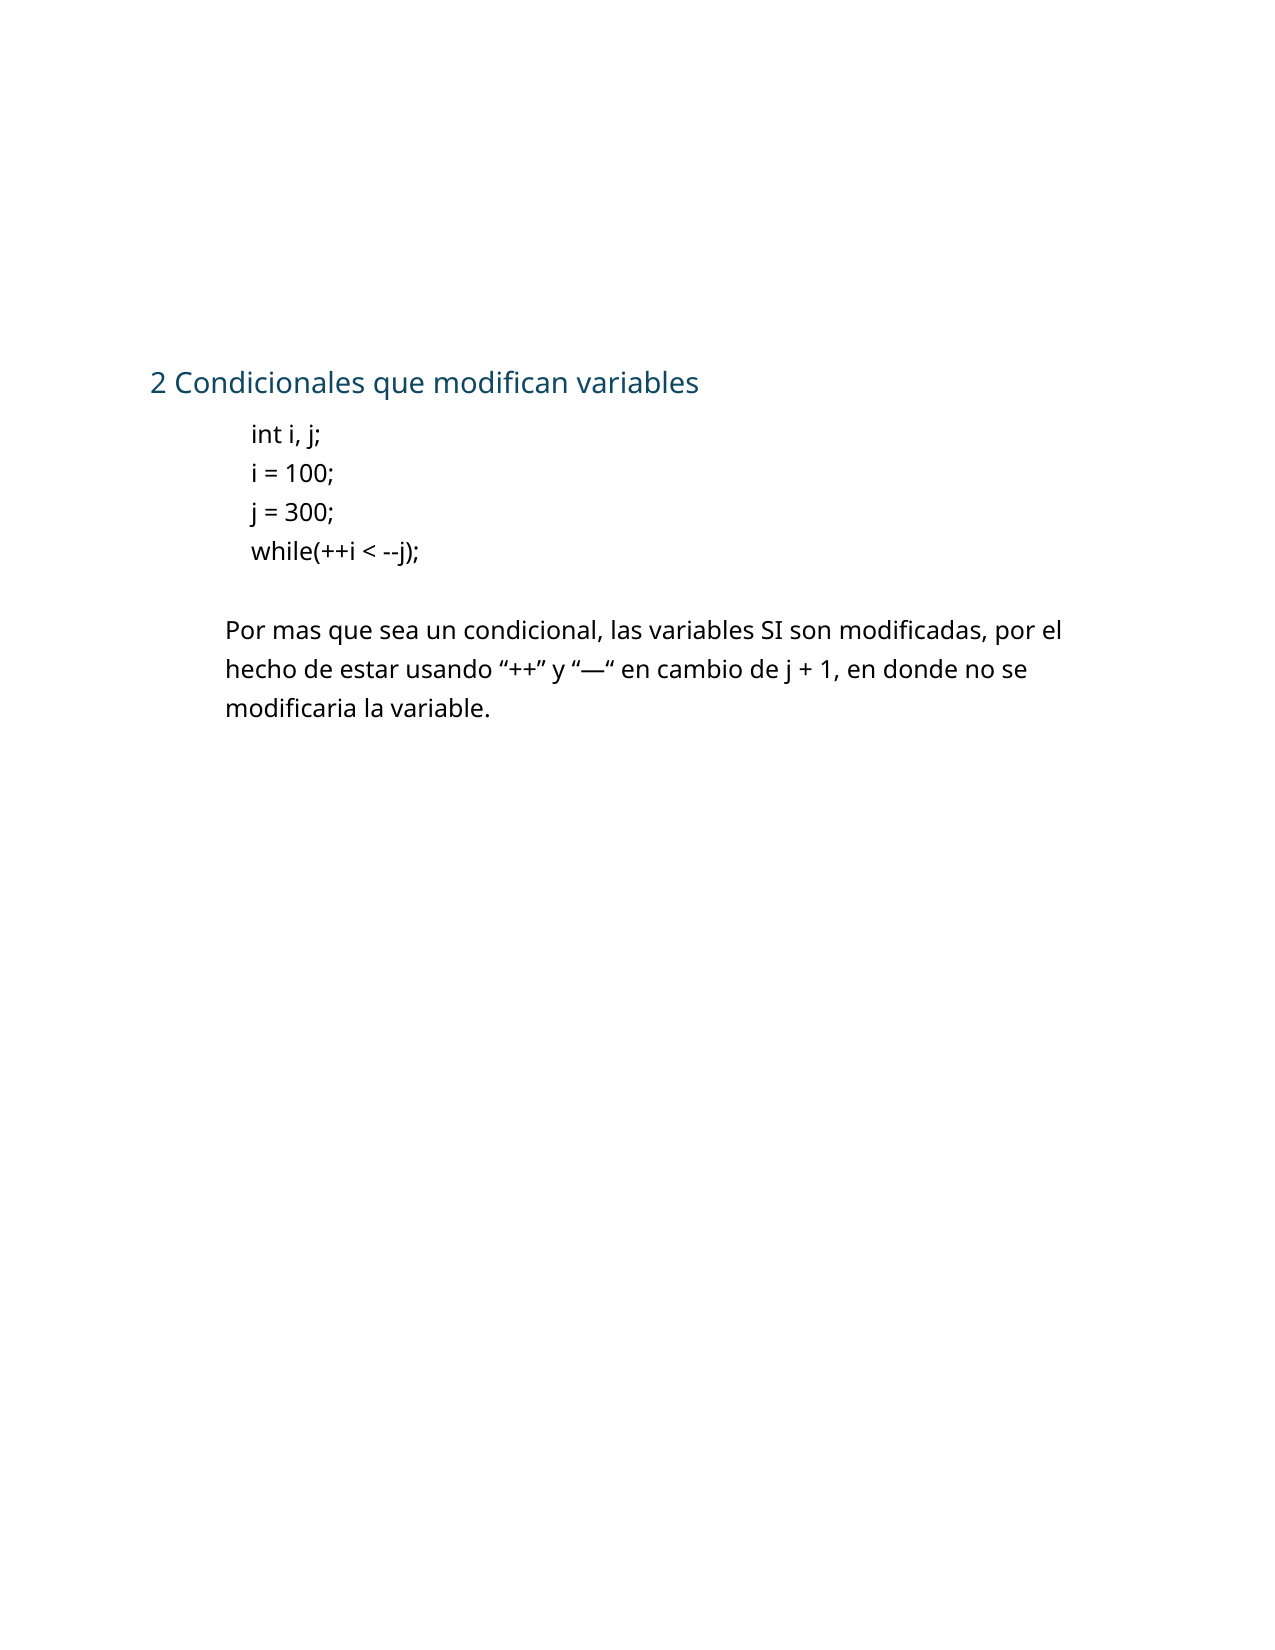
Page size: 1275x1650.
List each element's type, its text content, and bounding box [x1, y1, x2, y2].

list i = 100; [225, 456, 1125, 490]
list int i, j; [225, 416, 1125, 451]
subtitle 2 Condicionales que modifican variables [150, 362, 1125, 402]
list Por mas que sea un condicional, las variables SI son modificadas, por el hecho de estar usando “++” y “—“ en cambio de j + 1, en donde no se modificaria la variable. [225, 612, 1125, 725]
list j = 300; [225, 495, 1125, 529]
list while(++i < --j); [225, 534, 1125, 568]
